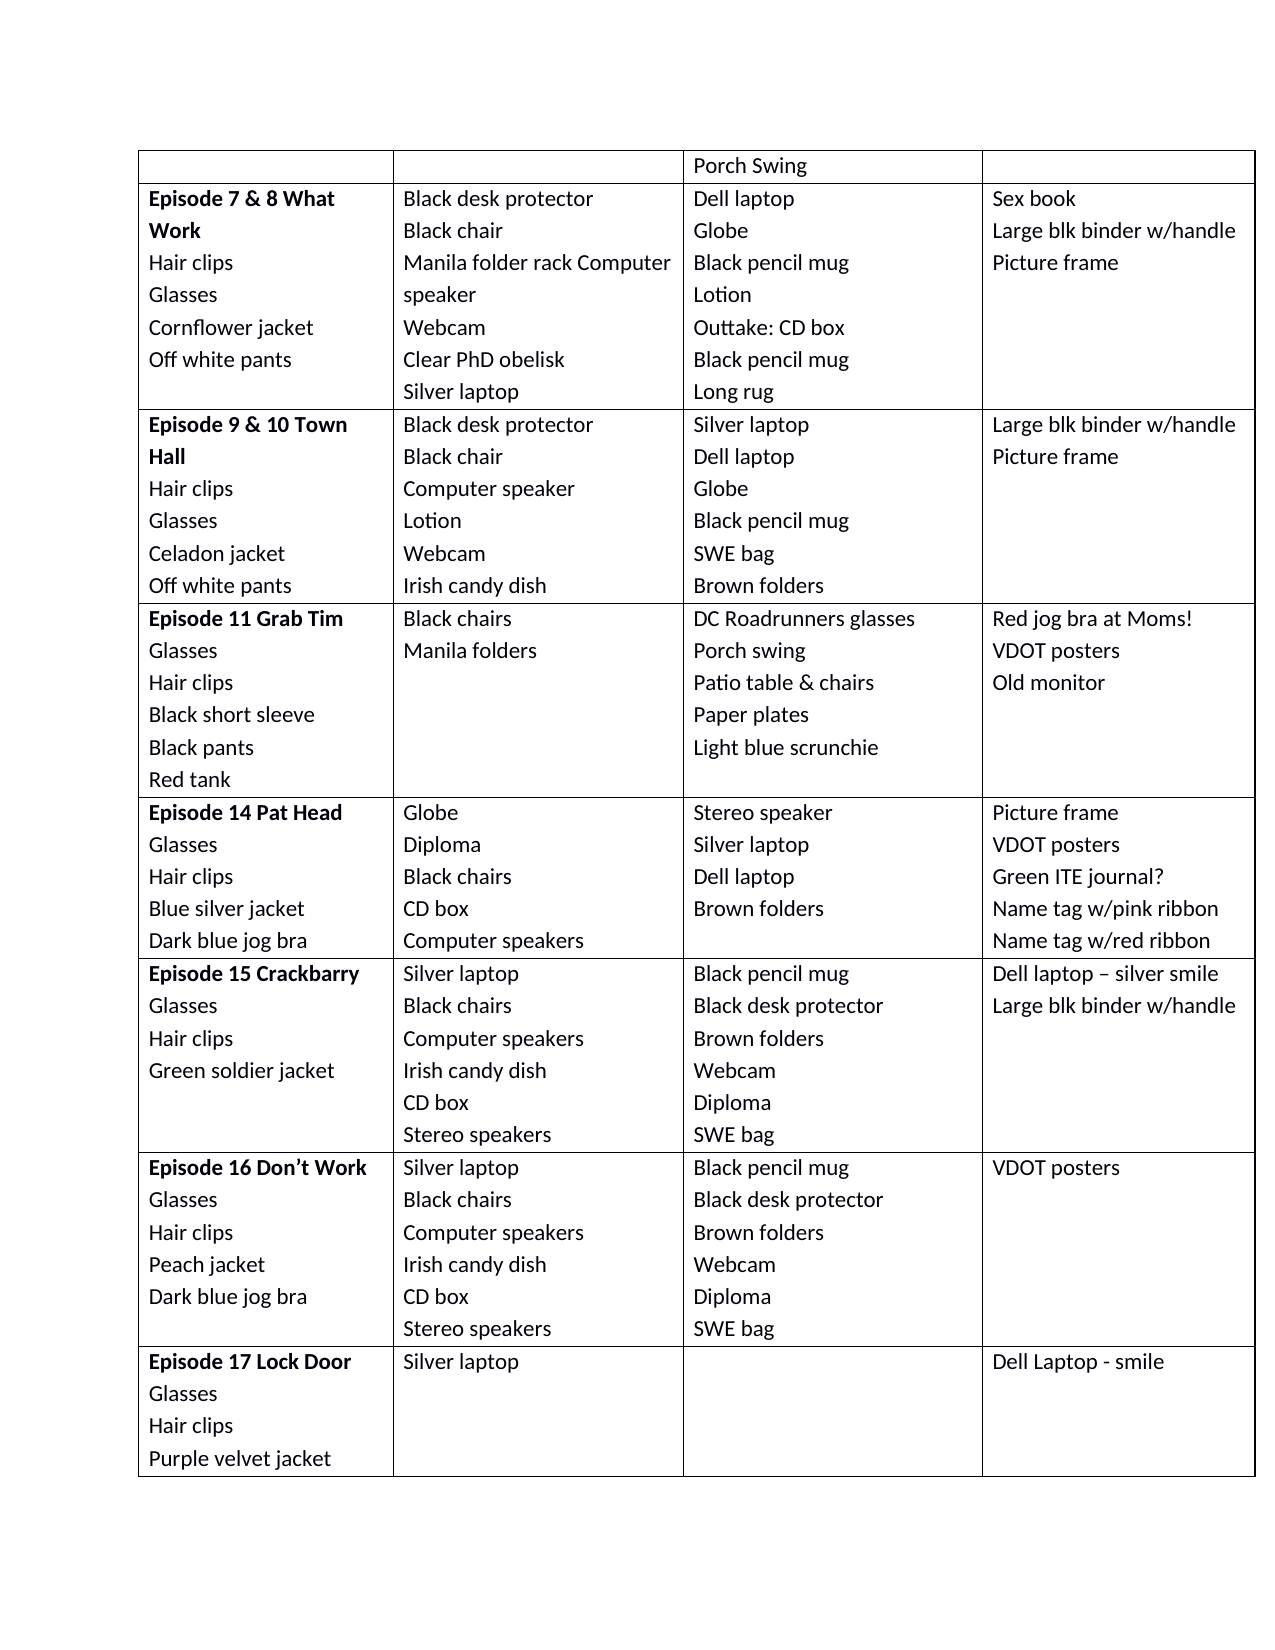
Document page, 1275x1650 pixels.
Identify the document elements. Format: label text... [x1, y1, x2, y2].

table_cell Episode 9 & 10 Town Hall Hair clips Glasses Celadon jacket Off white pants [139, 410, 393, 603]
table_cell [394, 151, 683, 183]
table_cell Episode 14 Pat Head Glasses Hair clips Blue silver jacket Dark blue jog bra [139, 798, 393, 958]
table_cell Large blk binder w/handle Picture frame [983, 410, 1254, 603]
table_cell Black pencil mug Black desk protector Brown folders Webcam Diploma SWE bag [684, 1153, 982, 1346]
table_cell Dell laptop – silver smile Large blk binder w/handle [983, 959, 1254, 1152]
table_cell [983, 151, 1254, 183]
table_cell Black chairs Manila folders [394, 604, 683, 797]
table_cell [684, 1347, 982, 1476]
table_cell Episode 15 Crackbarry Glasses Hair clips Green soldier jacket [139, 959, 393, 1152]
table_cell Dell Laptop - smile [983, 1347, 1254, 1476]
table_cell Episode 11 Grab Tim Glasses Hair clips Black short sleeve Black pants Red tank [139, 604, 393, 797]
table_cell DC Roadrunners glasses Porch swing Patio table & chairs Paper plates Light blue scrunchie [684, 604, 982, 797]
table_cell Silver laptop Black chairs Computer speakers Irish candy dish CD box Stereo speakers [394, 959, 683, 1152]
table_cell Sex book Large blk binder w/handle Picture frame [983, 184, 1254, 409]
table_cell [684, 151, 982, 183]
table_cell Dell laptop Globe Black pencil mug Lotion Outtake: CD box Black pencil mug Long rug [684, 184, 982, 409]
table_cell Stereo speaker Silver laptop Dell laptop Brown folders [684, 798, 982, 958]
table_cell Silver laptop Dell laptop Globe Black pencil mug SWE bag Brown folders [684, 410, 982, 603]
table_cell Episode 7 & 8 What Work Hair clips Glasses Cornflower jacket Off white pants [139, 184, 393, 409]
table_cell Globe Diploma Black chairs CD box Computer speakers [394, 798, 683, 958]
table_cell Silver laptop [394, 1347, 683, 1476]
table_cell Red jog bra at Moms! VDOT posters Old monitor [983, 604, 1254, 797]
table_cell VDOT posters [983, 1153, 1254, 1346]
table_cell Silver laptop Black chairs Computer speakers Irish candy dish CD box Stereo speakers [394, 1153, 683, 1346]
table_cell Picture frame VDOT posters Green ITE journal? Name tag w/pink ribbon Name tag w/red ribbon [983, 798, 1254, 958]
table_cell Black pencil mug Black desk protector Brown folders Webcam Diploma SWE bag [684, 959, 982, 1152]
table_cell Black desk protector Black chair Computer speaker Lotion Webcam Irish candy dish [394, 410, 683, 603]
table_cell Black desk protector Black chair Manila folder rack Computer speaker Webcam Clear PhD obelisk Silver laptop [394, 184, 683, 409]
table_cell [139, 1347, 393, 1476]
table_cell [139, 151, 393, 183]
table_cell Episode 16 Don’t Work Glasses Hair clips Peach jacket Dark blue jog bra [139, 1153, 393, 1346]
